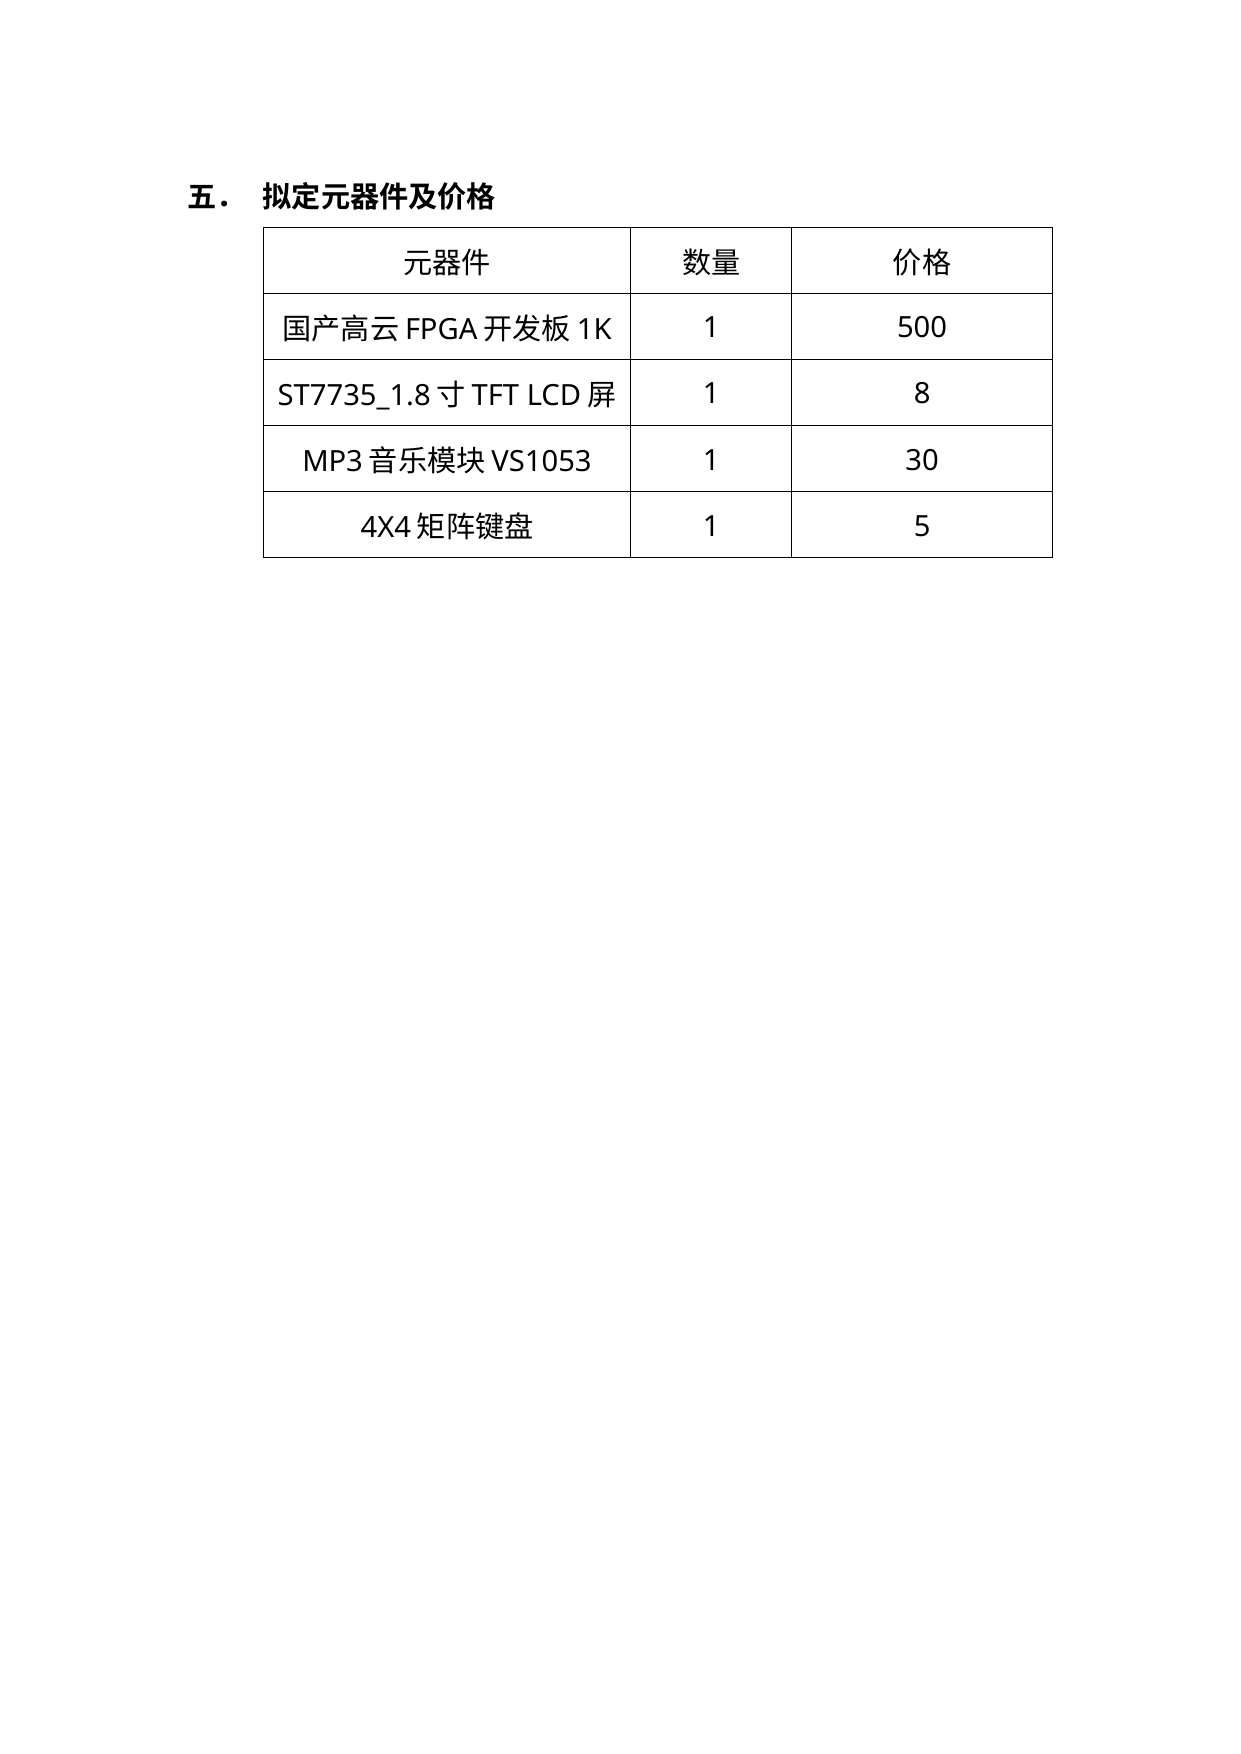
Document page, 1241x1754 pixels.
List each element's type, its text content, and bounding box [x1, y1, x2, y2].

table_cell 1 [631, 294, 791, 359]
table_cell 8 [792, 360, 1052, 425]
table_cell 30 [792, 426, 1052, 491]
table_header 元器件 [264, 228, 630, 293]
table_cell 5 [792, 492, 1052, 557]
table_cell 500 [792, 294, 1052, 359]
table_cell 1 [631, 360, 791, 425]
table_header 价格 [792, 228, 1052, 293]
table_cell 1 [631, 492, 791, 557]
table_cell 国产高云FPGA开发板1K [264, 294, 630, 359]
table_cell MP3音乐模块VS1053 [264, 426, 630, 491]
table_cell 4X4矩阵键盘 [264, 492, 630, 557]
table_cell ST7735_1.8寸TFT LCD屏 [264, 360, 630, 425]
table_header 数量 [631, 228, 791, 293]
list 拟定元器件及价格 [187, 162, 1053, 227]
table_cell 1 [631, 426, 791, 491]
